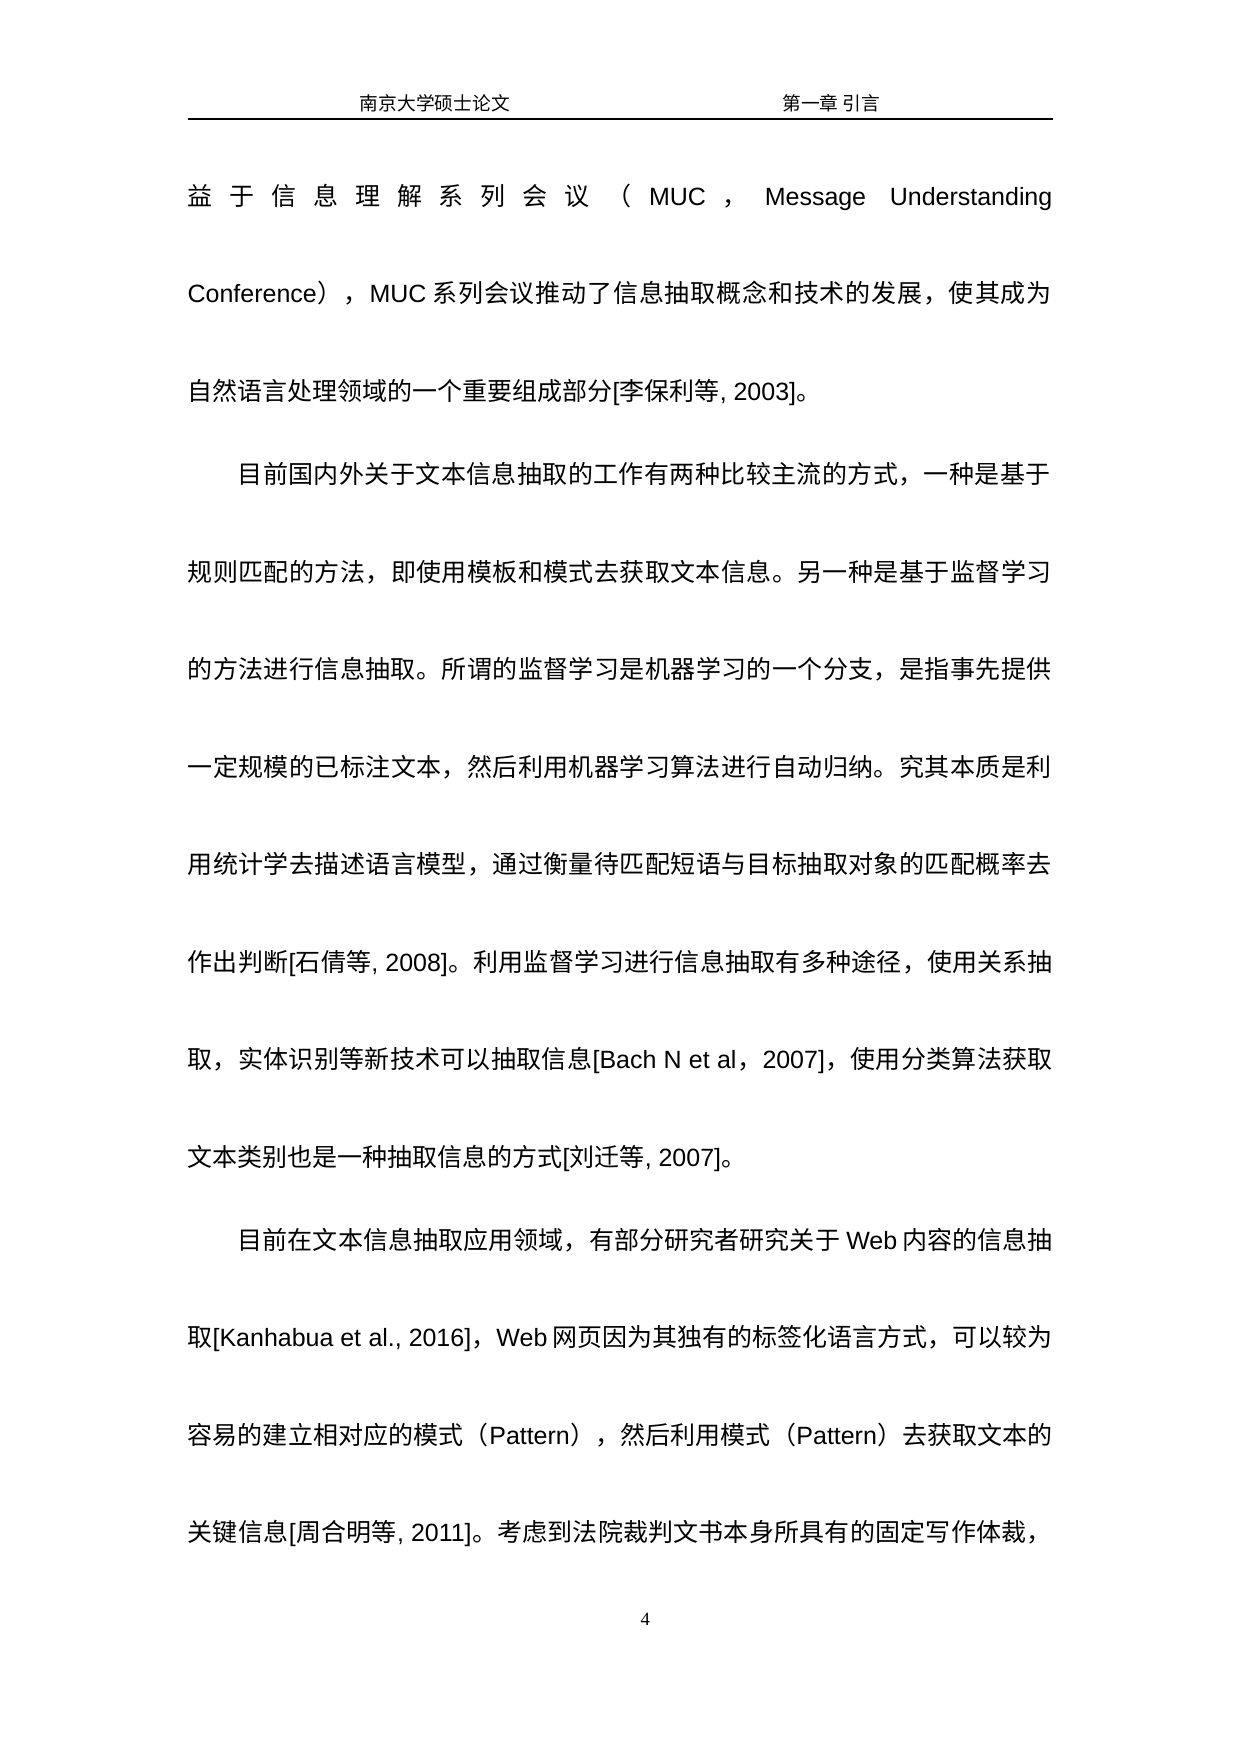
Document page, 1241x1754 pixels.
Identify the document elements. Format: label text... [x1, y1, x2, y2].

text 目前国内外关于文本信息抽取的工作有两种比较主流的方式，一种是基于规则匹配的方法，即使用模板和模式去获取文本信息。另一种是基于监督学习的方法进行信息抽取。所谓的监督学习是机器学习的一个分支，是指事先提供一定规模的已标注文本，然后利用机器学习算法进行自动归纳。究其本质是利用统计学去描述语言模型，通过衡量待匹配短语与目标抽取对象的匹配概率去作出判断[石倩等, 2008]。利用监督学习进行信息抽取有多种途径，使用关系抽取，实体识别等新技术可以抽取信息[Bach N et al，2007]，使用分类算法获取文本类别也是一种抽取信息的方式[刘迁等, 2007]。 [187, 440, 1053, 1188]
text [187, 1206, 1053, 1563]
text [187, 162, 1053, 422]
